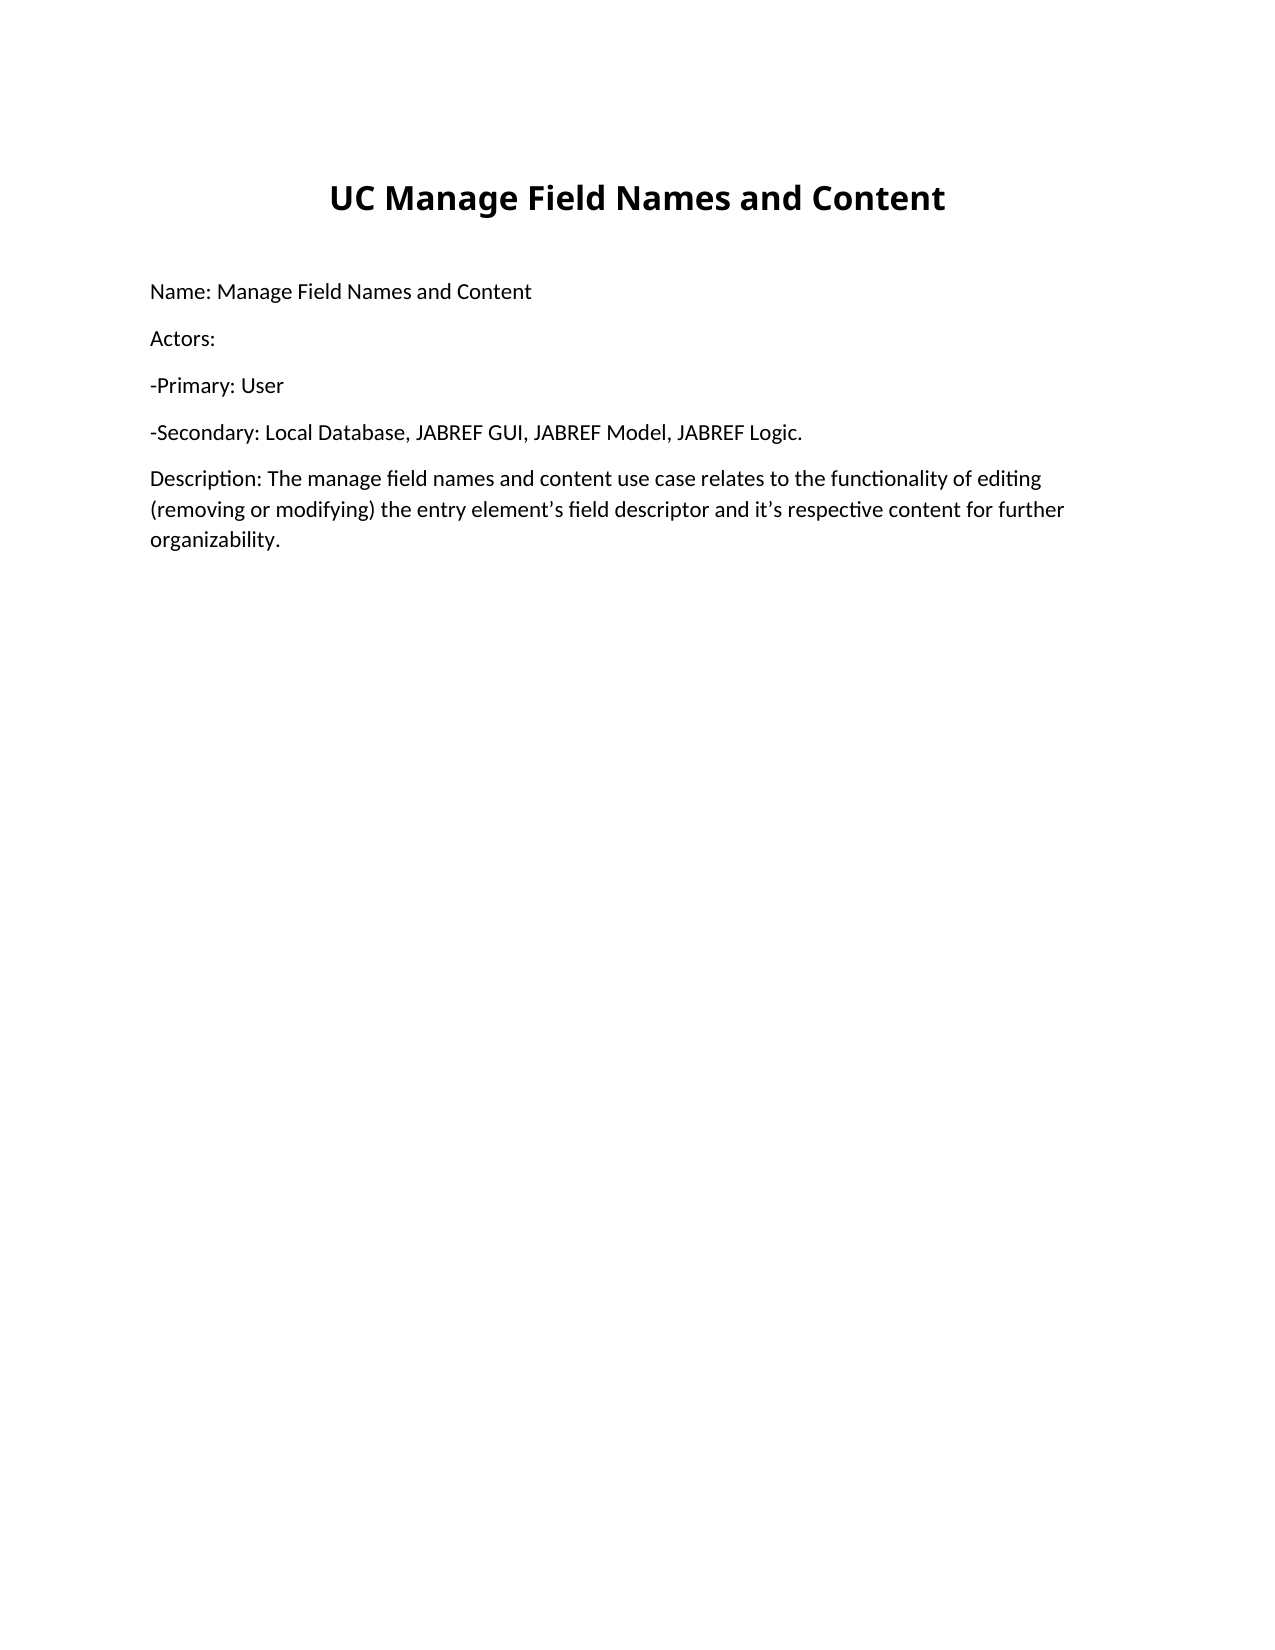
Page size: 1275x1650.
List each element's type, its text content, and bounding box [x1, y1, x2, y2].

text Name: Manage Field Names and Content [150, 277, 1125, 305]
text -Primary: User [150, 371, 1125, 399]
text Actors: [150, 324, 1125, 352]
text Description: The manage field names and content use case relates to the functionality of editing (removing or modifying) the entry element’s field descriptor and it’s respective content for further organizability. [150, 464, 1125, 553]
title UC Manage Field Names and Content [150, 175, 1125, 220]
text -Secondary: Local Database, JABREF GUI, JABREF Model, JABREF Logic. [150, 418, 1125, 446]
